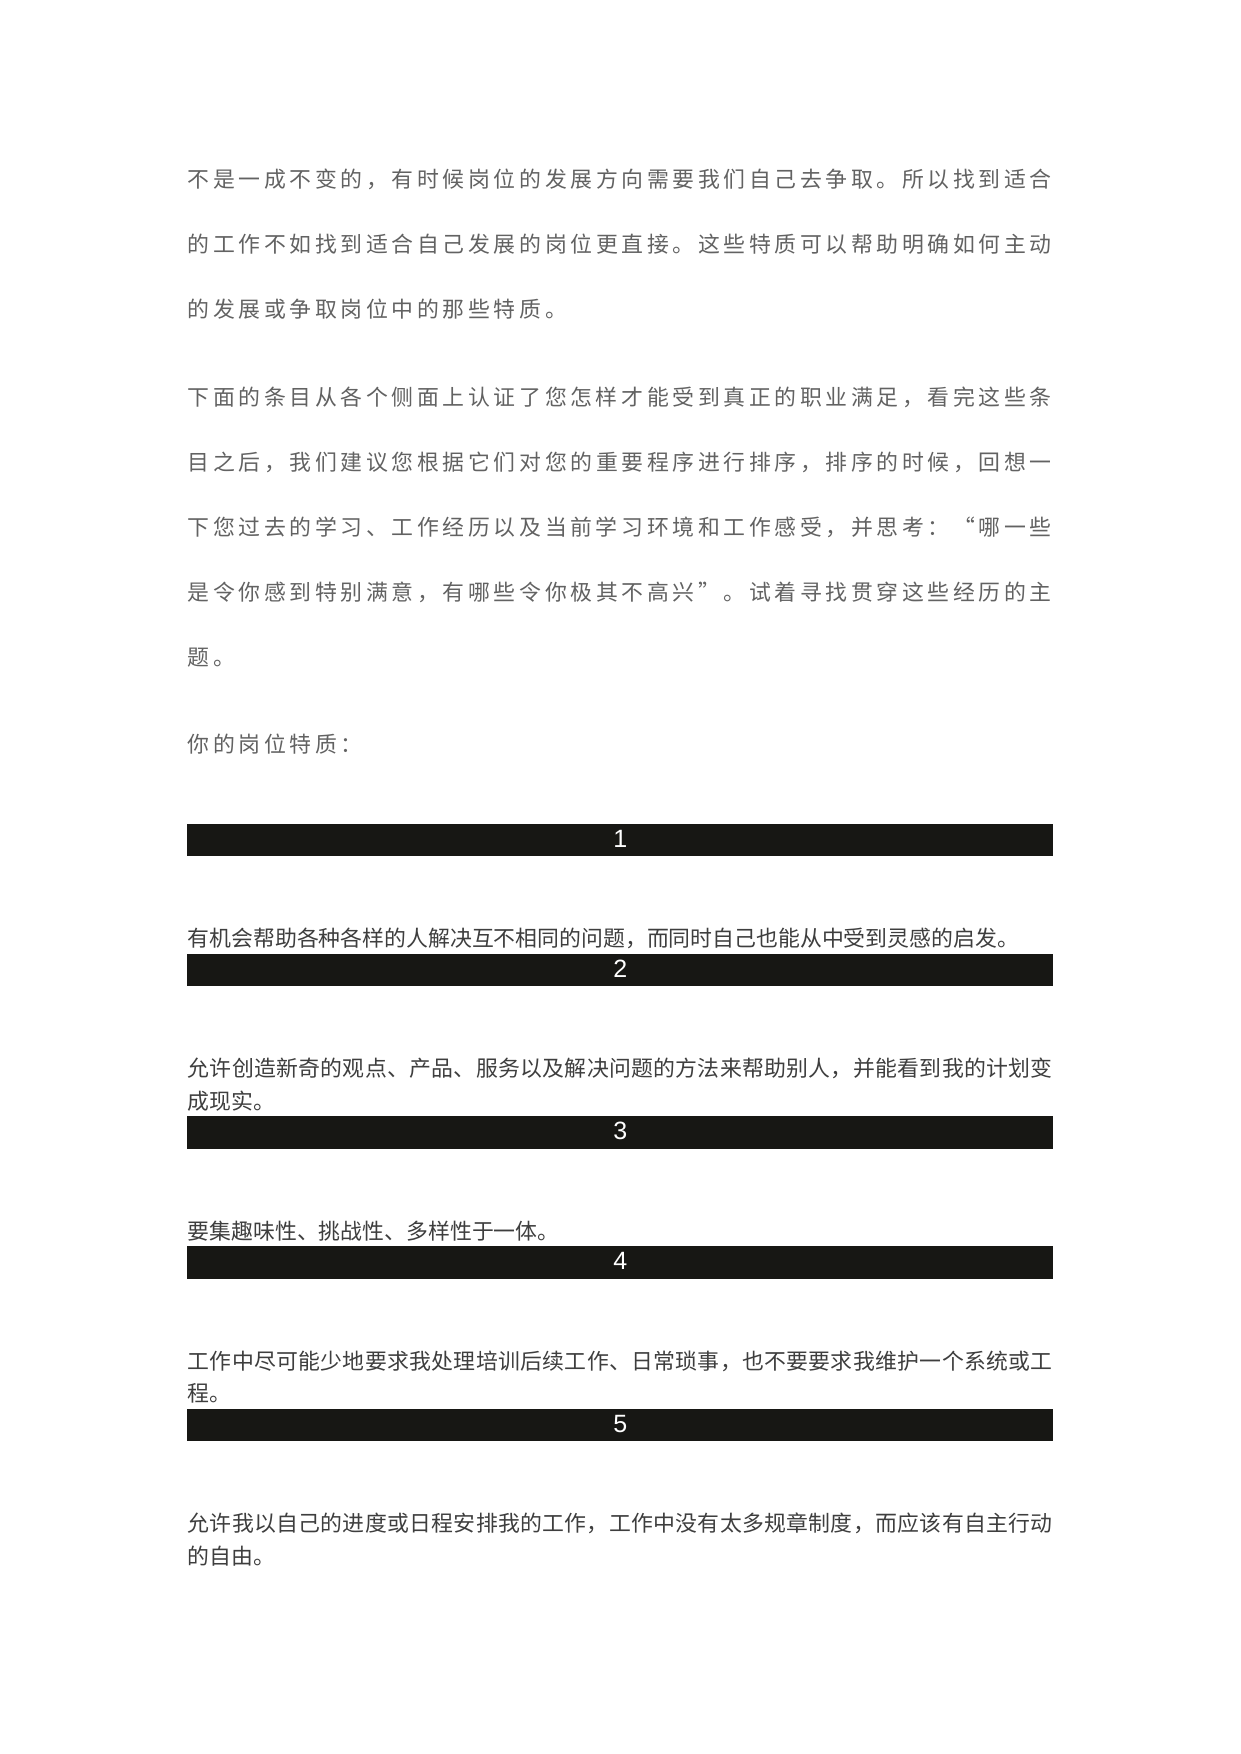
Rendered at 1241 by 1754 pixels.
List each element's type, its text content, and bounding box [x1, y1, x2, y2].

text 2 [187, 954, 1053, 986]
text 允许我以自己的进度或日程安排我的工作，工作中没有太多规章制度，而应该有自主行动的自由。 [187, 1506, 1053, 1571]
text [187, 162, 1053, 324]
text 工作中尽可能少地要求我处理培训后续工作、日常琐事，也不要要求我维护一个系统或工程。 [187, 1344, 1053, 1409]
text 允许创造新奇的观点、产品、服务以及解决问题的方法来帮助别人，并能看到我的计划变成现实。 [187, 1051, 1053, 1116]
text 要集趣味性、挑战性、多样性于一体。 [187, 1214, 1053, 1246]
text 5 [187, 1409, 1053, 1441]
text 有机会帮助各种各样的人解决互不相同的问题，而同时自己也能从中受到灵感的启发。 [187, 921, 1053, 954]
text 下面的条目从各个侧面上认证了您怎样才能受到真正的职业满足，看完这些条目之后，我们建议您根据它们对您的重要程序进行排序，排序的时候，回想一下您过去的学习、工作经历以及当前学习环境和工作感受，并思考：“哪一些是令你感到特别满意，有哪些令你极其不高兴”。试着寻找贯穿这些经历的主题。 [187, 379, 1053, 672]
text 1 [187, 824, 1053, 856]
text 3 [187, 1116, 1053, 1149]
text 你的岗位特质： [187, 727, 1053, 760]
text 4 [187, 1246, 1053, 1279]
